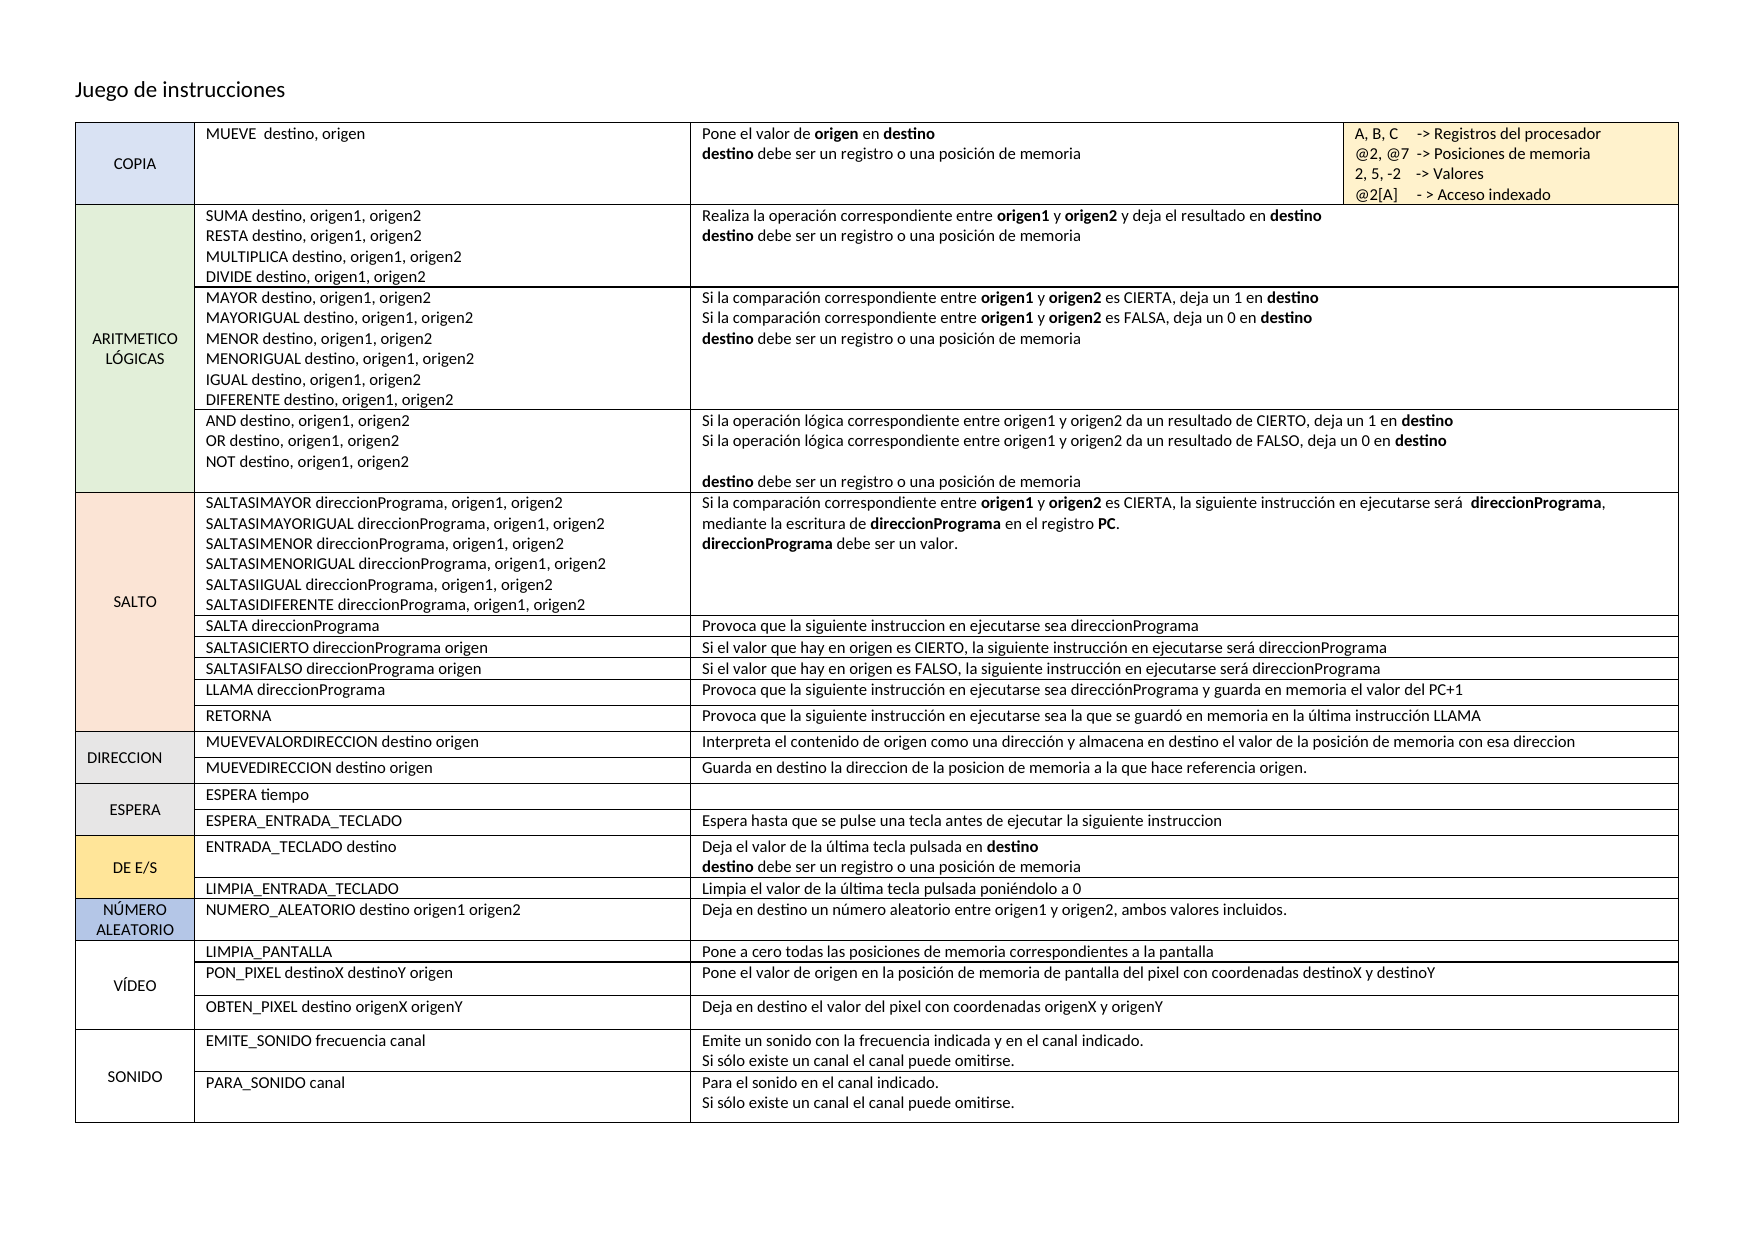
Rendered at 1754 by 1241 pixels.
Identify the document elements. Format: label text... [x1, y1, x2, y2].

table_cell Espera hasta que se pulse una tecla antes de ejecutar la siguiente instruccion [691, 810, 1678, 835]
table_cell Si el valor que hay en origen es FALSO, la siguiente instrucción en ejecutarse será direccionPrograma [691, 658, 1678, 679]
table_cell SALTASICIERTO direccionPrograma origen [195, 637, 690, 657]
table_cell SALTASIFALSO direccionPrograma origen [195, 658, 690, 679]
text Juego de instrucciones [75, 75, 1679, 103]
table_cell Pone a cero todas las posiciones de memoria correspondientes a la pantalla [691, 941, 1678, 961]
table_cell Limpia el valor de la última tecla pulsada poniéndolo a 0 [691, 878, 1678, 898]
table_cell Realiza la operación correspondiente entre origen1 y origen2 y deja el resultado en destino destino debe ser un registro o una posición de memoria [691, 205, 1678, 286]
table_cell Si la operación lógica correspondiente entre origen1 y origen2 da un resultado de CIERTO, deja un 1 en destino Si la operación lógica correspondiente entre origen1 y origen2 da un resultado de FALSO, deja un 0 en destino destino debe ser un registro o una posición de memoria [691, 410, 1678, 492]
table_cell ESPERA tiempo [195, 784, 690, 809]
table_cell [691, 784, 1678, 809]
table_cell AND destino, origen1, origen2 OR destino, origen1, origen2 NOT destino, origen1, origen2 [195, 410, 690, 492]
table_header A, B, C -> Registros del procesador @2, @7 -> Posiciones de memoria 2, 5, -2 -> Valores @2[A] - > Acceso indexado [1344, 123, 1678, 204]
table_cell Deja en destino un número aleatorio entre origen1 y origen2, ambos valores incluidos. [691, 899, 1678, 940]
table_cell Emite un sonido con la frecuencia indicada y en el canal indicado. Si sólo existe un canal el canal puede omitirse. [691, 1030, 1678, 1071]
table_cell EMITE_SONIDO frecuencia canal [195, 1030, 690, 1071]
table_cell Deja el valor de la última tecla pulsada en destino destino debe ser un registro o una posición de memoria [691, 836, 1678, 877]
table_cell MUEVEDIRECCION destino origen [195, 758, 690, 783]
table_cell DIRECCION [76, 732, 194, 783]
table_cell LIMPIA_ENTRADA_TECLADO [195, 878, 690, 898]
table_header COPIA [76, 123, 194, 204]
table_cell LLAMA direccionPrograma [195, 680, 690, 705]
table_cell ESPERA [76, 784, 194, 835]
table_cell MAYOR destino, origen1, origen2 MAYORIGUAL destino, origen1, origen2 MENOR destino, origen1, origen2 MENORIGUAL destino, origen1, origen2 IGUAL destino, origen1, origen2 DIFERENTE destino, origen1, origen2 [195, 288, 690, 409]
table_cell Provoca que la siguiente instruccion en ejecutarse sea direccionPrograma [691, 616, 1678, 636]
table_cell Guarda en destino la direccion de la posicion de memoria a la que hace referencia origen. [691, 758, 1678, 783]
table_cell PON_PIXEL destinoX destinoY origen [195, 963, 690, 995]
table_cell SALTA direccionPrograma [195, 616, 690, 636]
table_cell LIMPIA_PANTALLA [195, 941, 690, 961]
table_cell NUMERO_ALEATORIO destino origen1 origen2 [195, 899, 690, 940]
table_cell Provoca que la siguiente instrucción en ejecutarse sea direcciónPrograma y guarda en memoria el valor del PC+1 [691, 680, 1678, 705]
table_cell VÍDEO [76, 941, 194, 1029]
table_cell SONIDO [76, 1030, 194, 1122]
table_cell MUEVEVALORDIRECCION destino origen [195, 732, 690, 757]
table_cell Deja en destino el valor del pixel con coordenadas origenX y origenY [691, 996, 1678, 1029]
table_cell ESPERA_ENTRADA_TECLADO [195, 810, 690, 835]
table_cell Interpreta el contenido de origen como una dirección y almacena en destino el valor de la posición de memoria con esa direccion [691, 732, 1678, 757]
table_cell Si la comparación correspondiente entre origen1 y origen2 es CIERTA, deja un 1 en destino Si la comparación correspondiente entre origen1 y origen2 es FALSA, deja un 0 en destino destino debe ser un registro o una posición de memoria [691, 288, 1678, 409]
table_cell SALTASIMAYOR direccionPrograma, origen1, origen2 SALTASIMAYORIGUAL direccionPrograma, origen1, origen2 SALTASIMENOR direccionPrograma, origen1, origen2 SALTASIMENORIGUAL direccionPrograma, origen1, origen2 SALTASIIGUAL direccionPrograma, origen1, origen2 SALTASIDIFERENTE direccionPrograma, origen1, origen2 [195, 493, 690, 614]
table_cell RETORNA [195, 706, 690, 731]
table_cell SUMA destino, origen1, origen2 RESTA destino, origen1, origen2 MULTIPLICA destino, origen1, origen2 DIVIDE destino, origen1, origen2 [195, 205, 690, 286]
table_header MUEVE destino, origen [195, 123, 690, 204]
table_cell Si la comparación correspondiente entre origen1 y origen2 es CIERTA, la siguiente instrucción en ejecutarse será direccionPrograma, mediante la escritura de direccionPrograma en el registro PC. direccionPrograma debe ser un valor. [691, 493, 1678, 614]
table_cell PARA_SONIDO canal [195, 1072, 690, 1122]
table_cell Si el valor que hay en origen es CIERTO, la siguiente instrucción en ejecutarse será direccionPrograma [691, 637, 1678, 657]
table_cell NÚMERO ALEATORIO [76, 899, 194, 940]
table_cell OBTEN_PIXEL destino origenX origenY [195, 996, 690, 1029]
table_cell DE E/S [76, 836, 194, 898]
table_cell Pone el valor de origen en la posición de memoria de pantalla del pixel con coordenadas destinoX y destinoY [691, 963, 1678, 995]
table_cell SALTO [76, 493, 194, 731]
table_cell ENTRADA_TECLADO destino [195, 836, 690, 877]
table_cell Provoca que la siguiente instrucción en ejecutarse sea la que se guardó en memoria en la última instrucción LLAMA [691, 706, 1678, 731]
table_header Pone el valor de origen en destino destino debe ser un registro o una posición de memoria [691, 123, 1343, 204]
table_cell ARITMETICO LÓGICAS [76, 205, 194, 492]
table_cell Para el sonido en el canal indicado. Si sólo existe un canal el canal puede omitirse. [691, 1072, 1678, 1122]
